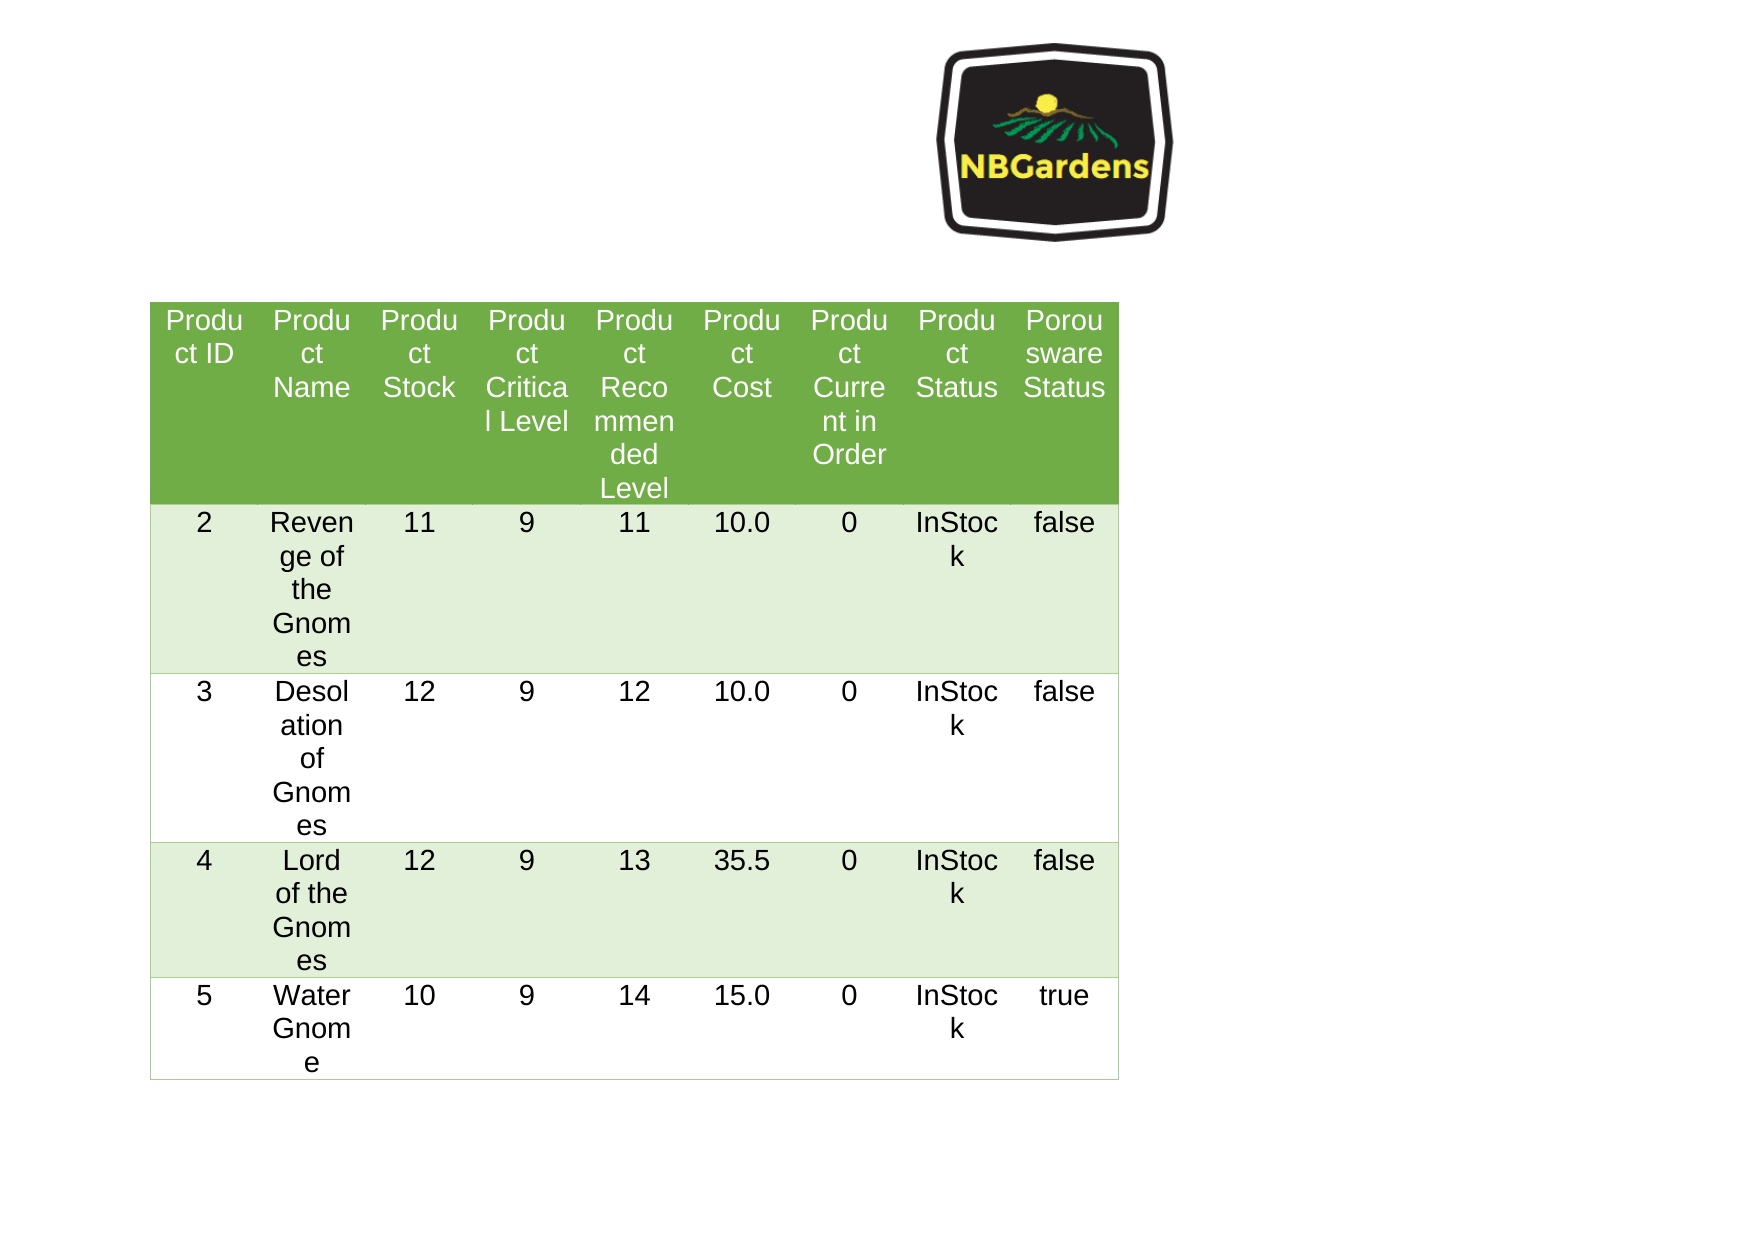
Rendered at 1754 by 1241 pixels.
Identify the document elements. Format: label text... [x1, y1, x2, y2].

table_cell 10 [365, 978, 473, 1078]
table_cell false [1011, 505, 1118, 673]
table_cell InStock [903, 505, 1011, 673]
table_cell 12 [365, 674, 473, 842]
table_header Product Stock [366, 303, 472, 504]
table_cell 10.0 [688, 674, 796, 842]
table_cell 9 [473, 674, 580, 842]
table_header Product Cost [689, 303, 795, 504]
table_cell 35.5 [688, 843, 796, 977]
table_cell 9 [473, 978, 580, 1078]
table_cell 0 [796, 674, 903, 842]
table_cell 0 [796, 843, 903, 977]
table_header Product Name [258, 303, 365, 504]
table_cell Lord of the Gnomes [258, 843, 365, 977]
table_cell 10.0 [688, 505, 796, 673]
table_cell false [1011, 674, 1118, 842]
table_cell 9 [473, 843, 580, 977]
table_cell Desolation of Gnomes [258, 674, 365, 842]
table_cell 0 [796, 505, 903, 673]
table_header Product ID [151, 303, 257, 504]
table_cell Revenge of the Gnomes [258, 505, 365, 673]
table_cell InStock [903, 843, 1011, 977]
table_header Product Current in Order [796, 303, 903, 504]
table_cell InStock [903, 978, 1011, 1078]
table_cell 3 [151, 674, 258, 842]
table_cell 9 [473, 505, 580, 673]
table_cell 2 [151, 505, 258, 673]
table_cell Water Gnome [258, 978, 365, 1078]
table_cell 11 [580, 505, 688, 673]
table_cell 4 [151, 843, 258, 977]
table_cell 11 [365, 505, 473, 673]
table_cell 13 [580, 843, 688, 977]
table_header Product Critical Level [473, 303, 580, 504]
table_cell false [1011, 843, 1118, 977]
table_cell true [1011, 978, 1118, 1078]
table_header Product Recommended Level [581, 303, 688, 504]
table_cell 5 [151, 978, 258, 1078]
table_cell 12 [580, 674, 688, 842]
table_cell 15.0 [688, 978, 796, 1078]
table_cell 12 [365, 843, 473, 977]
table_cell 14 [580, 978, 688, 1078]
table_header Porousware Status [1011, 303, 1118, 504]
table_cell 0 [796, 978, 903, 1078]
table_cell InStock [903, 674, 1011, 842]
table_header Product Status [904, 303, 1010, 504]
picture [911, 4, 1205, 286]
